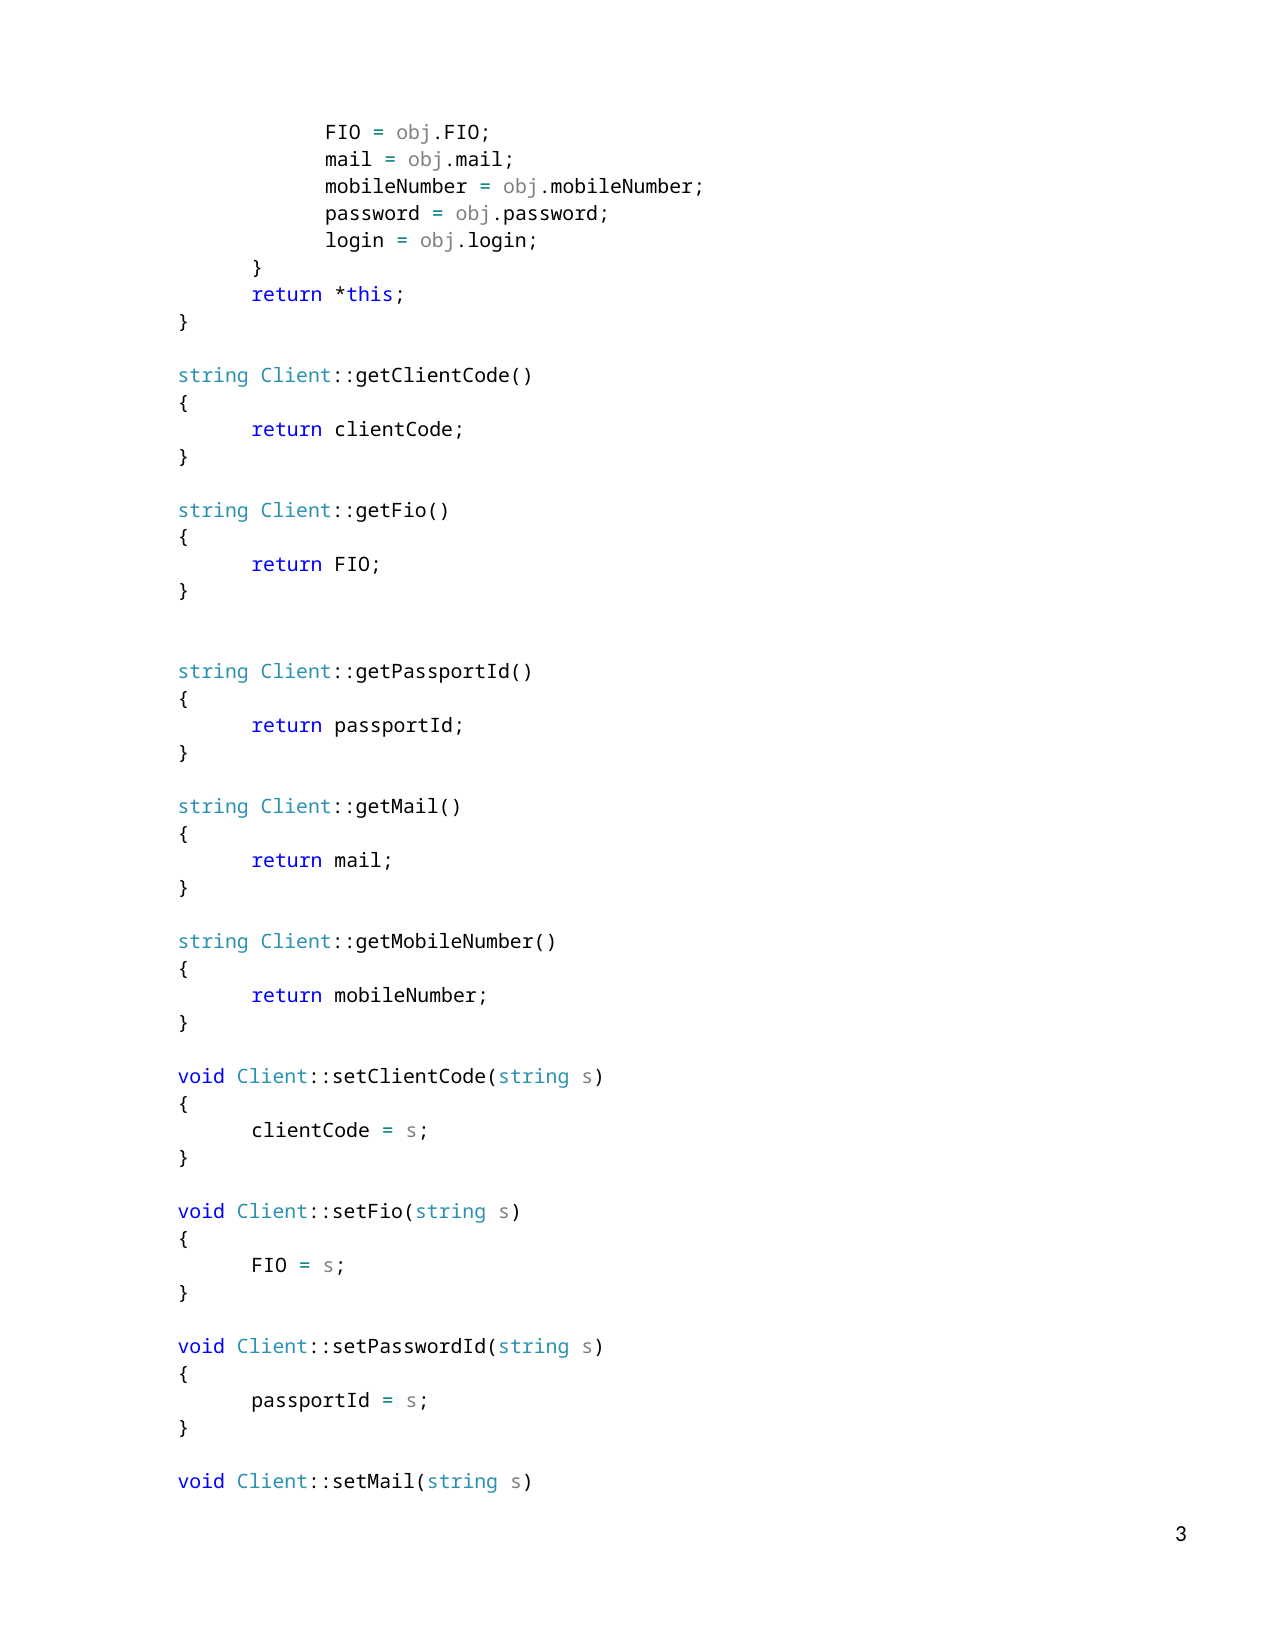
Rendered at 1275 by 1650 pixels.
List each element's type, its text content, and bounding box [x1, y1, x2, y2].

text return passportId; [177, 712, 1186, 739]
text string Client::getClientCode() [177, 361, 1186, 388]
text } [177, 1278, 1186, 1305]
text FIO = obj.FIO; [177, 118, 1186, 145]
text { [177, 1224, 1186, 1251]
text } [177, 253, 1186, 280]
text return FIO; [177, 550, 1186, 577]
text string Client::getFio() [177, 496, 1186, 523]
text FIO = s; [177, 1251, 1186, 1278]
text } [177, 1413, 1186, 1440]
text string Client::getMail() [177, 793, 1186, 819]
text password = obj.password; [177, 199, 1186, 226]
text } [177, 873, 1186, 901]
text } [177, 1008, 1186, 1035]
text { [177, 1359, 1186, 1386]
text } [177, 1143, 1186, 1170]
text void Client::setMail(string s) [177, 1467, 1186, 1494]
text return mobileNumber; [177, 981, 1186, 1008]
text void Client::setFio(string s) [177, 1197, 1186, 1224]
text mail = obj.mail; [177, 145, 1186, 172]
text return *this; [177, 280, 1186, 307]
text { [177, 523, 1186, 550]
text } [177, 577, 1186, 604]
text { [177, 1089, 1186, 1116]
text } [177, 442, 1186, 469]
text void Client::setClientCode(string s) [177, 1062, 1186, 1089]
text clientCode = s; [177, 1116, 1186, 1143]
text string Client::getPassportId() [177, 658, 1186, 685]
text login = obj.login; [177, 226, 1186, 253]
text string Client::getMobileNumber() [177, 927, 1186, 954]
text void Client::setPasswordId(string s) [177, 1332, 1186, 1359]
text } [177, 739, 1186, 766]
text } [177, 307, 1186, 334]
text return clientCode; [177, 415, 1186, 442]
text mobileNumber = obj.mobileNumber; [177, 172, 1186, 199]
text { [177, 388, 1186, 415]
text passportId = s; [177, 1386, 1186, 1413]
text { [177, 954, 1186, 981]
text { [177, 685, 1186, 712]
text { [177, 819, 1186, 847]
text return mail; [177, 847, 1186, 873]
